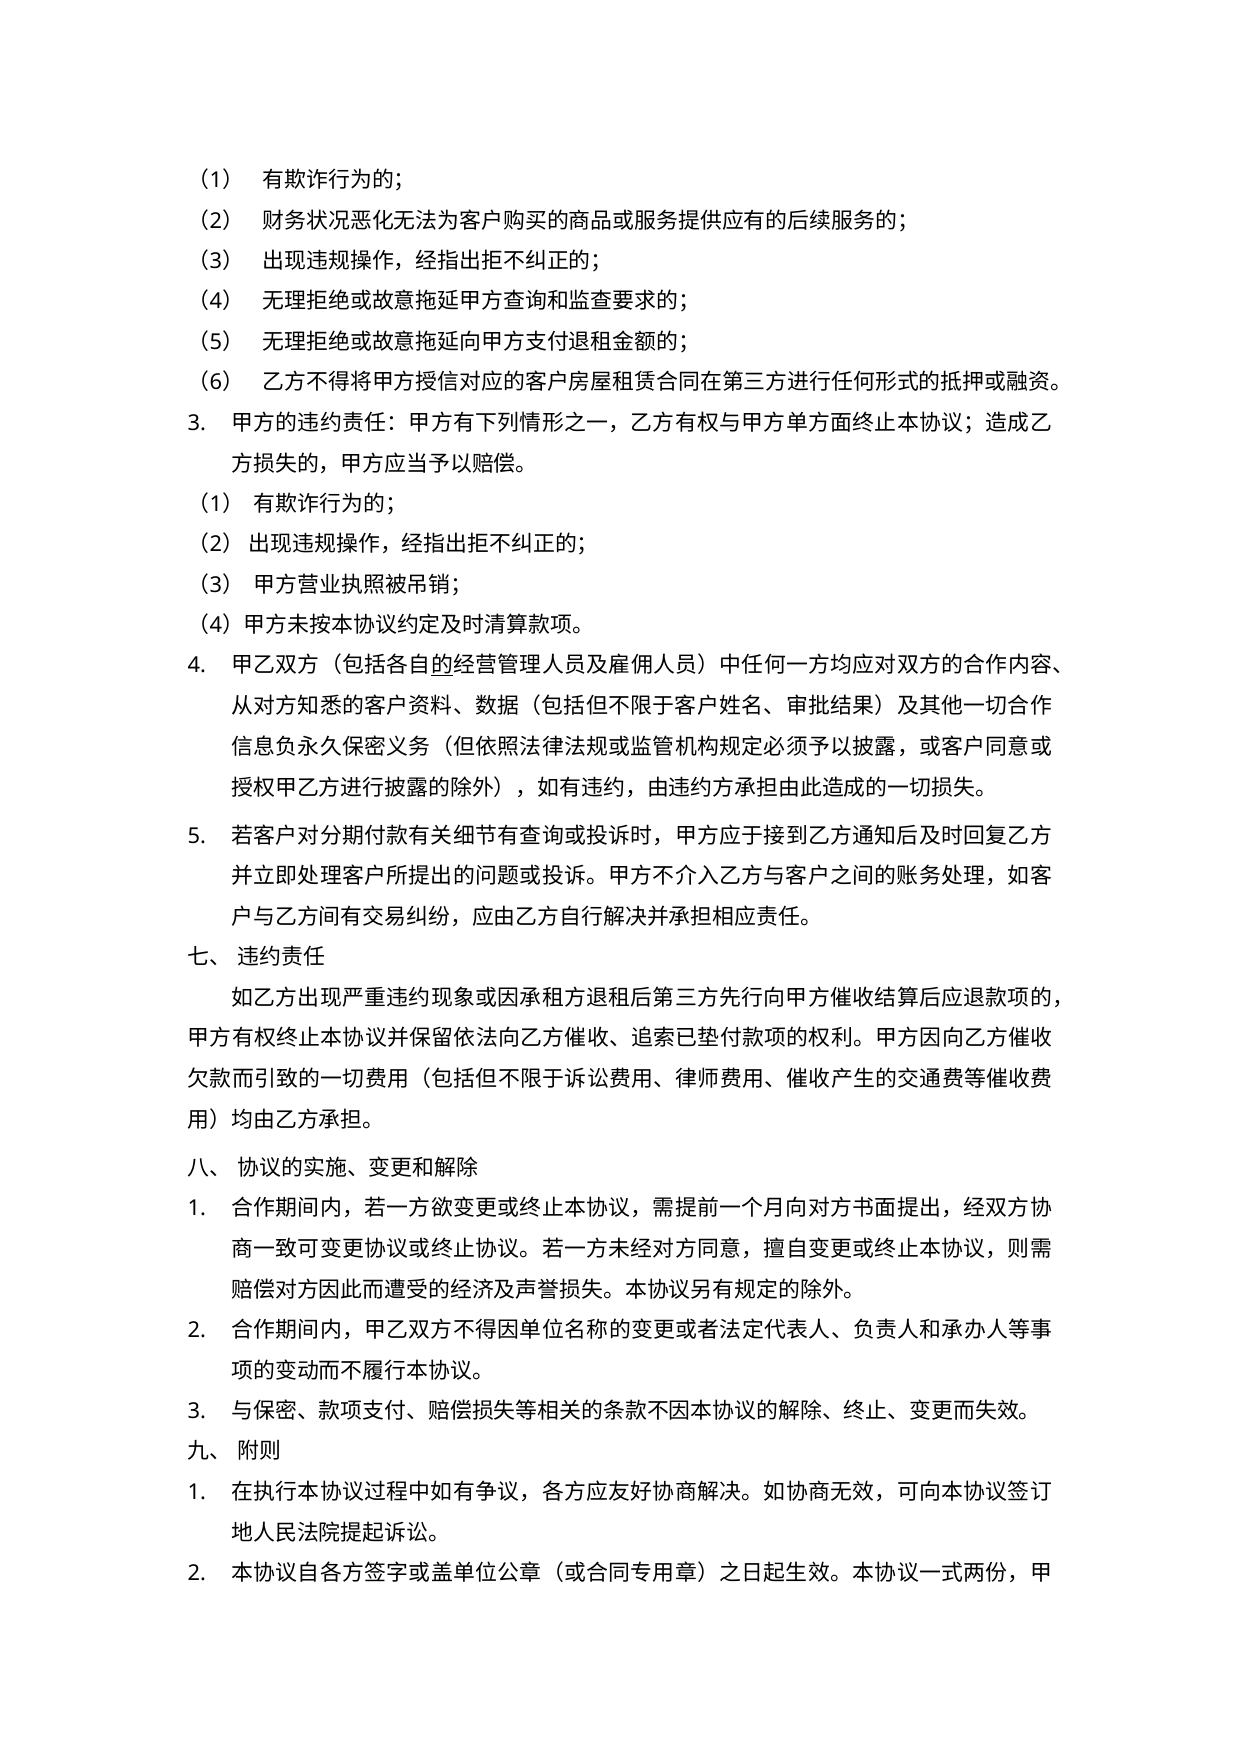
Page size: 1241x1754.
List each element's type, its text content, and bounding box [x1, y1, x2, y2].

list 有欺诈行为的； [187, 162, 1053, 194]
list 如乙方出现严重违约现象或因承租方退租后第三方先行向甲方催收结算后应退款项的，甲方有权终止本协议并保留依法向乙方催收、追索已垫付款项的权利。甲方因向乙方催收欠款而引致的一切费用（包括但不限于诉讼费用、律师费用、催收产生的交通费等催收费用）均由乙方承担。 [187, 979, 1053, 1134]
list 合作期间内，若一方欲变更或终止本协议，需提前一个月向对方书面提出，经双方协商一致可变更协议或终止协议。若一方未经对方同意，擅自变更或终止本协议，则需赔偿对方因此而遭受的经济及声誉损失。本协议另有规定的除外。 [187, 1190, 1053, 1304]
text （4）甲方未按本协议约定及时清算款项。 [187, 607, 1053, 639]
list 甲方的违约责任：甲方有下列情形之一，乙方有权与甲方单方面终止本协议；造成乙方损失的，甲方应当予以赔偿。 [187, 404, 1053, 478]
list 出现违规操作，经指出拒不纠正的； [187, 243, 1053, 275]
text （2） 出现违规操作，经指出拒不纠正的； [187, 526, 1053, 558]
text （3） 甲方营业执照被吊销； [187, 566, 1053, 599]
list 协议的实施、变更和解除 [187, 1149, 1053, 1182]
list 财务状况恶化无法为客户购买的商品或服务提供应有的后续服务的； [187, 202, 1053, 235]
list 在执行本协议过程中如有争议，各方应友好协商解决。如协商无效，可向本协议签订地人民法院提起诉讼。 [187, 1473, 1053, 1547]
list 合作期间内，甲乙双方不得因单位名称的变更或者法定代表人、负责人和承办人等事项的变动而不履行本协议。 [187, 1312, 1053, 1385]
list 若客户对分期付款有关细节有查询或投诉时，甲方应于接到乙方通知后及时回复乙方并立即处理客户所提出的问题或投诉。甲方不介入乙方与客户之间的账务处理，如客户与乙方间有交易纠纷，应由乙方自行解决并承担相应责任。 [187, 817, 1053, 931]
list 与保密、款项支付、赔偿损失等相关的条款不因本协议的解除、终止、变更而失效。 [187, 1393, 1053, 1425]
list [187, 1554, 1053, 1587]
list 附则 [187, 1433, 1053, 1466]
list 无理拒绝或故意拖延向甲方支付退租金额的； [187, 324, 1053, 356]
list 乙方不得将甲方授信对应的客户房屋租赁合同在第三方进行任何形式的抵押或融资。 [187, 364, 1053, 397]
text （1） 有欺诈行为的； [187, 486, 1053, 518]
list 无理拒绝或故意拖延甲方查询和监查要求的； [187, 283, 1053, 316]
list 甲乙双方（包括各自的经营管理人员及雇佣人员）中任何一方均应对双方的合作内容、从对方知悉的客户资料、数据（包括但不限于客户姓名、审批结果）及其他一切合作信息负永久保密义务（但依照法律法规或监管机构规定必须予以披露，或客户同意或授权甲乙方进行披露的除外），如有违约，由违约方承担由此造成的一切损失。 [187, 647, 1053, 802]
list 违约责任 [187, 939, 1053, 971]
